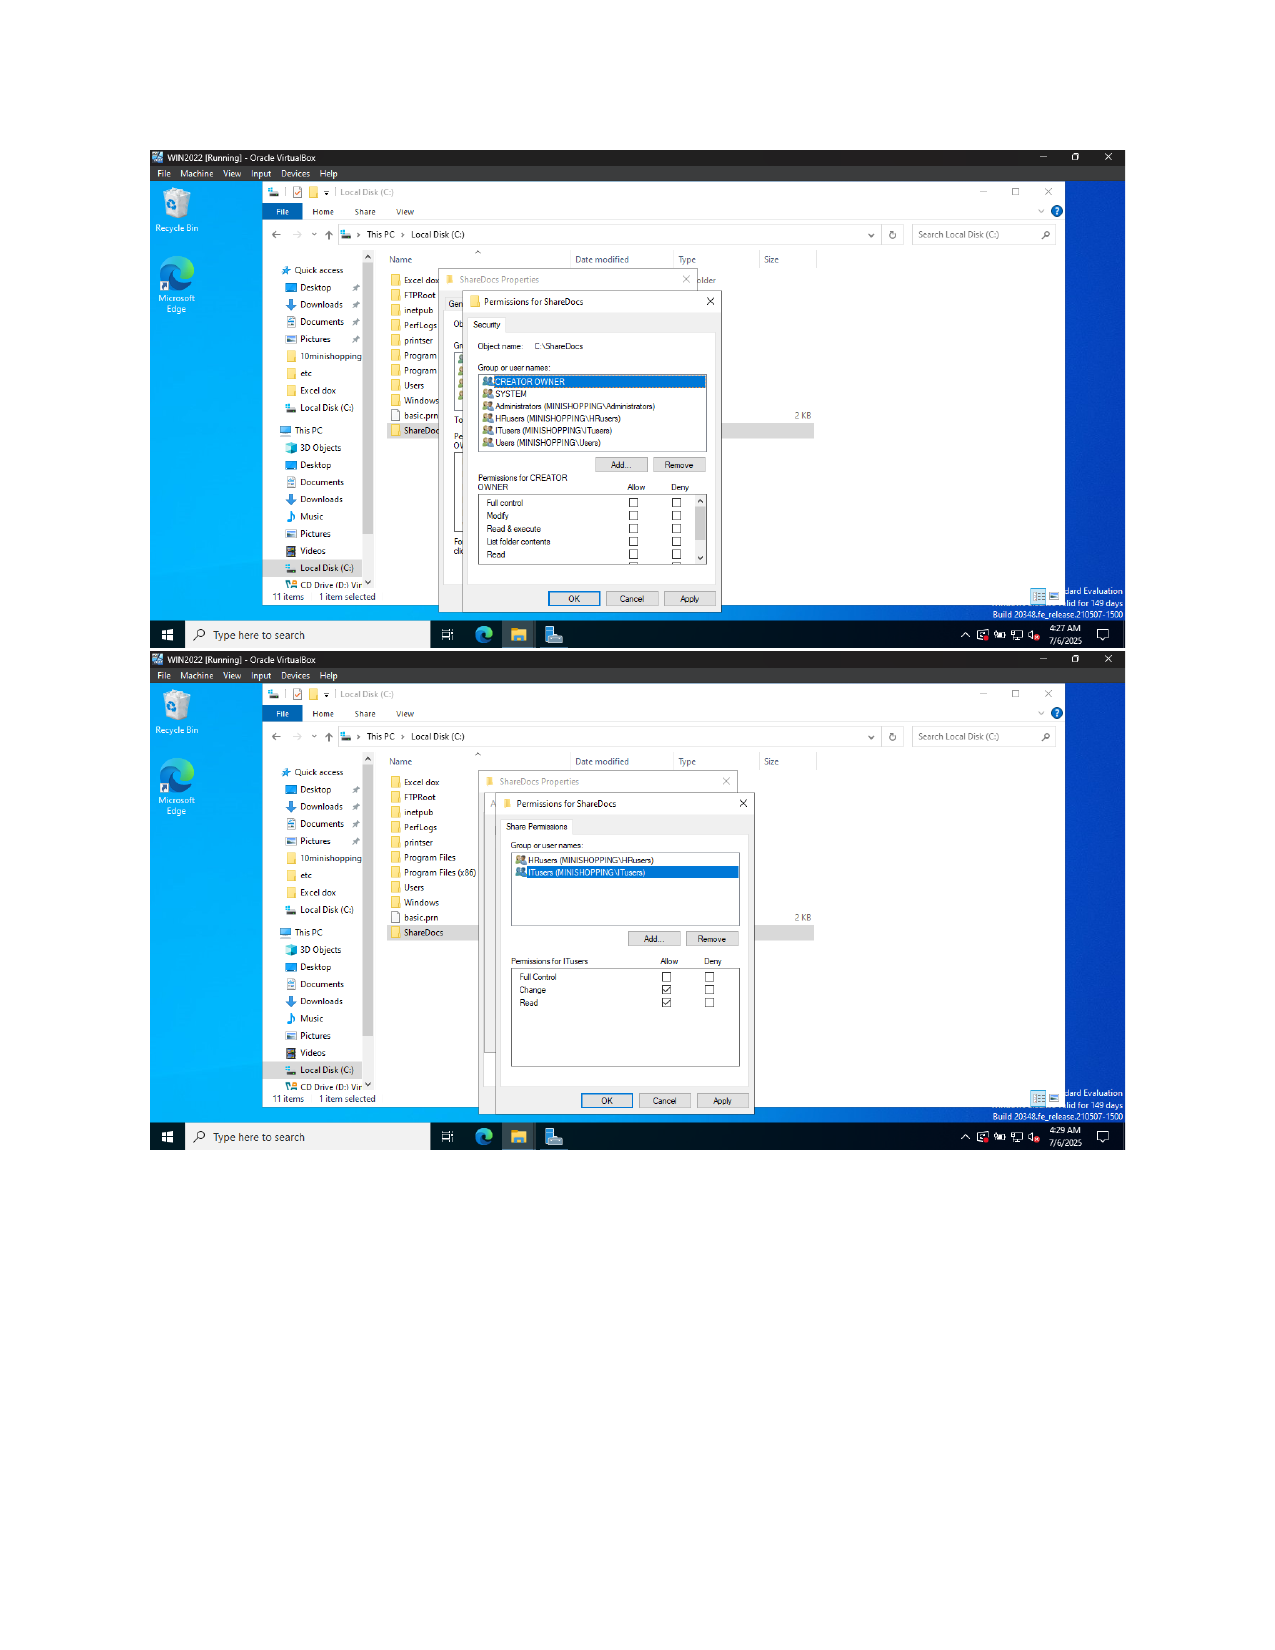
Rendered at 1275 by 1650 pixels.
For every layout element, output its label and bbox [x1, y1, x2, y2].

picture [161, 759, 193, 792]
picture [164, 189, 190, 217]
picture [150, 150, 1125, 648]
picture [161, 257, 193, 290]
picture [164, 691, 190, 719]
picture [150, 651, 1125, 1150]
